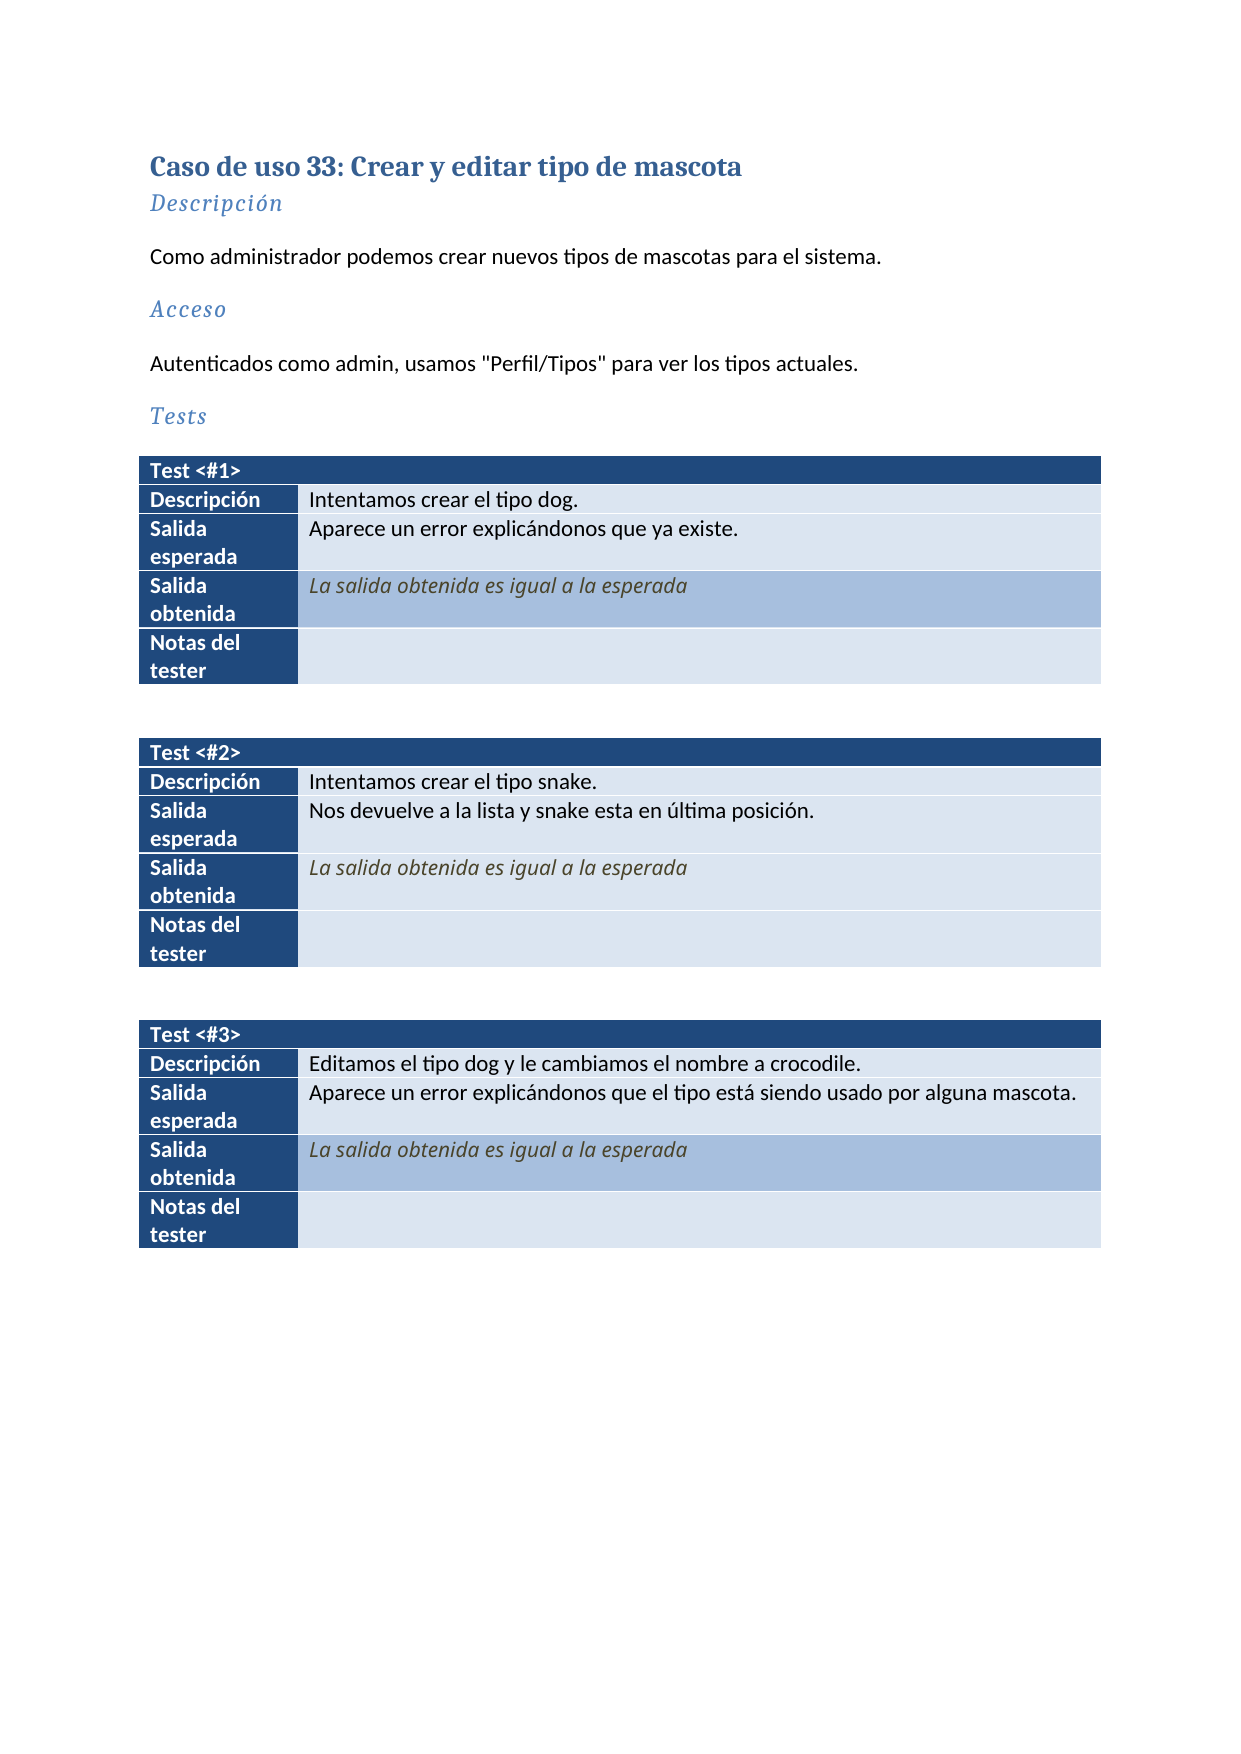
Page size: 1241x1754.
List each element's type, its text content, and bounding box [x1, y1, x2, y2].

subtitle Descripción [150, 188, 1090, 217]
table_cell Aparece un error explicándonos que ya existe. [298, 514, 1101, 570]
table_cell [298, 1192, 1101, 1248]
table_cell Descripción [139, 1049, 298, 1077]
table_cell La salida obtenida es igual a la esperada [298, 571, 1101, 627]
table_cell [298, 629, 1101, 684]
table_cell Salida obtenida [139, 1135, 298, 1191]
table_cell Nos devuelve a la lista y snake esta en última posición. [298, 796, 1101, 852]
table_header Test <#1> [139, 456, 1101, 484]
table_cell Salida obtenida [139, 571, 298, 627]
table_cell Salida obtenida [139, 854, 298, 909]
table_cell Notas del tester [139, 911, 298, 967]
table_cell Descripción [139, 485, 298, 513]
subtitle Acceso [150, 295, 1090, 324]
subtitle Tests [150, 402, 1090, 431]
table_cell [298, 911, 1101, 967]
table_cell Salida esperada [139, 1078, 298, 1134]
table_cell Salida esperada [139, 514, 298, 570]
table_cell Aparece un error explicándonos que el tipo está siendo usado por alguna mascota. [298, 1078, 1101, 1134]
table_cell Intentamos crear el tipo dog. [298, 485, 1101, 513]
table_header Test <#2> [139, 738, 1101, 766]
table_cell Descripción [139, 768, 298, 795]
table_cell Notas del tester [139, 1192, 298, 1248]
table_cell Notas del tester [139, 629, 298, 684]
table_cell La salida obtenida es igual a la esperada [298, 1135, 1101, 1191]
table_cell La salida obtenida es igual a la esperada [298, 854, 1101, 909]
text Como administrador podemos crear nuevos tipos de mascotas para el sistema. [150, 242, 1090, 270]
table_cell Salida esperada [139, 796, 298, 852]
subtitle Caso de uso 33: Crear y editar tipo de mascota [150, 150, 1090, 183]
table_cell Intentamos crear el tipo snake. [298, 768, 1101, 795]
text Autenticados como admin, usamos "Perfil/Tipos" para ver los tipos actuales. [150, 349, 1090, 377]
table_header Test <#3> [139, 1020, 1101, 1048]
table_cell Editamos el tipo dog y le cambiamos el nombre a crocodile. [298, 1049, 1101, 1077]
